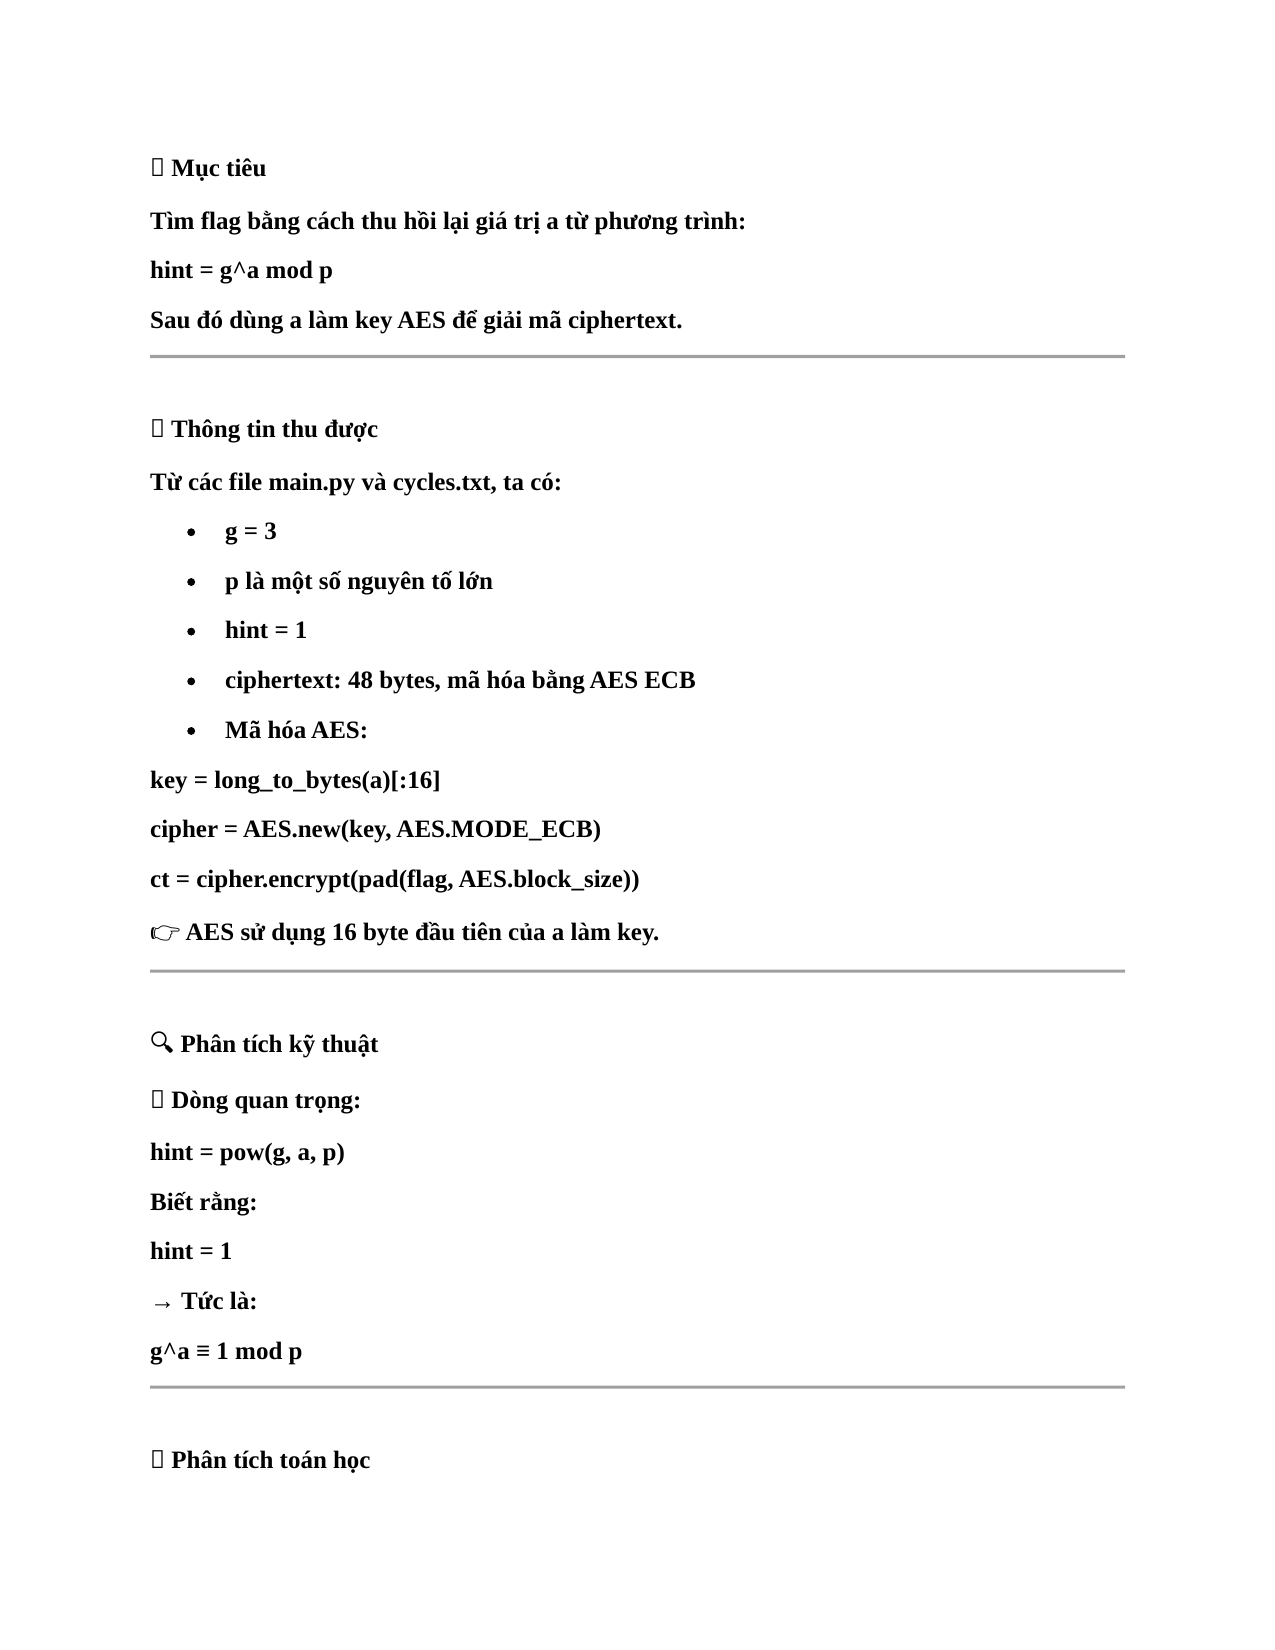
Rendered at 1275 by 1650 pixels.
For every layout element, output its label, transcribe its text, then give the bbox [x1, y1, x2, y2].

list Mã hóa AES: [187, 715, 1125, 744]
list hint = 1 [187, 616, 1125, 644]
text key = long_to_bytes(a)[:16] [150, 765, 1125, 793]
text Tìm flag bằng cách thu hồi lại giá trị a từ phương trình: [150, 206, 1125, 234]
list ciphertext: 48 bytes, mã hóa bằng AES ECB [187, 665, 1125, 694]
text g^a ≡ 1 mod p [150, 1336, 1125, 1364]
text Biết rằng: [150, 1187, 1125, 1216]
text cipher = AES.new(key, AES.MODE_ECB) [150, 814, 1125, 843]
list g = 3 [187, 516, 1125, 545]
text → Tức là: [150, 1286, 1125, 1315]
text Từ các file main.py và cycles.txt, ta có: [150, 467, 1125, 495]
text Sau đó dùng a làm key AES để giải mã ciphertext. [150, 305, 1125, 334]
text hint = 1 [150, 1236, 1125, 1265]
text 🔍 Phân tích kỹ thuật [150, 1025, 1125, 1059]
list p là một số nguyên tố lớn [187, 566, 1125, 595]
text ✅ Dòng quan trọng: [150, 1081, 1125, 1115]
text 🎯 Mục tiêu [150, 150, 1125, 184]
text 🧠 Phân tích toán học [150, 1441, 1125, 1475]
text hint = pow(g, a, p) [150, 1137, 1125, 1166]
text 👉 AES sử dụng 16 byte đầu tiên của a làm key. [150, 914, 1125, 948]
text 📄 Thông tin thu được [150, 411, 1125, 445]
text ct = cipher.encrypt(pad(flag, AES.block_size)) [150, 864, 1125, 893]
text hint = g^a mod p [150, 256, 1125, 284]
